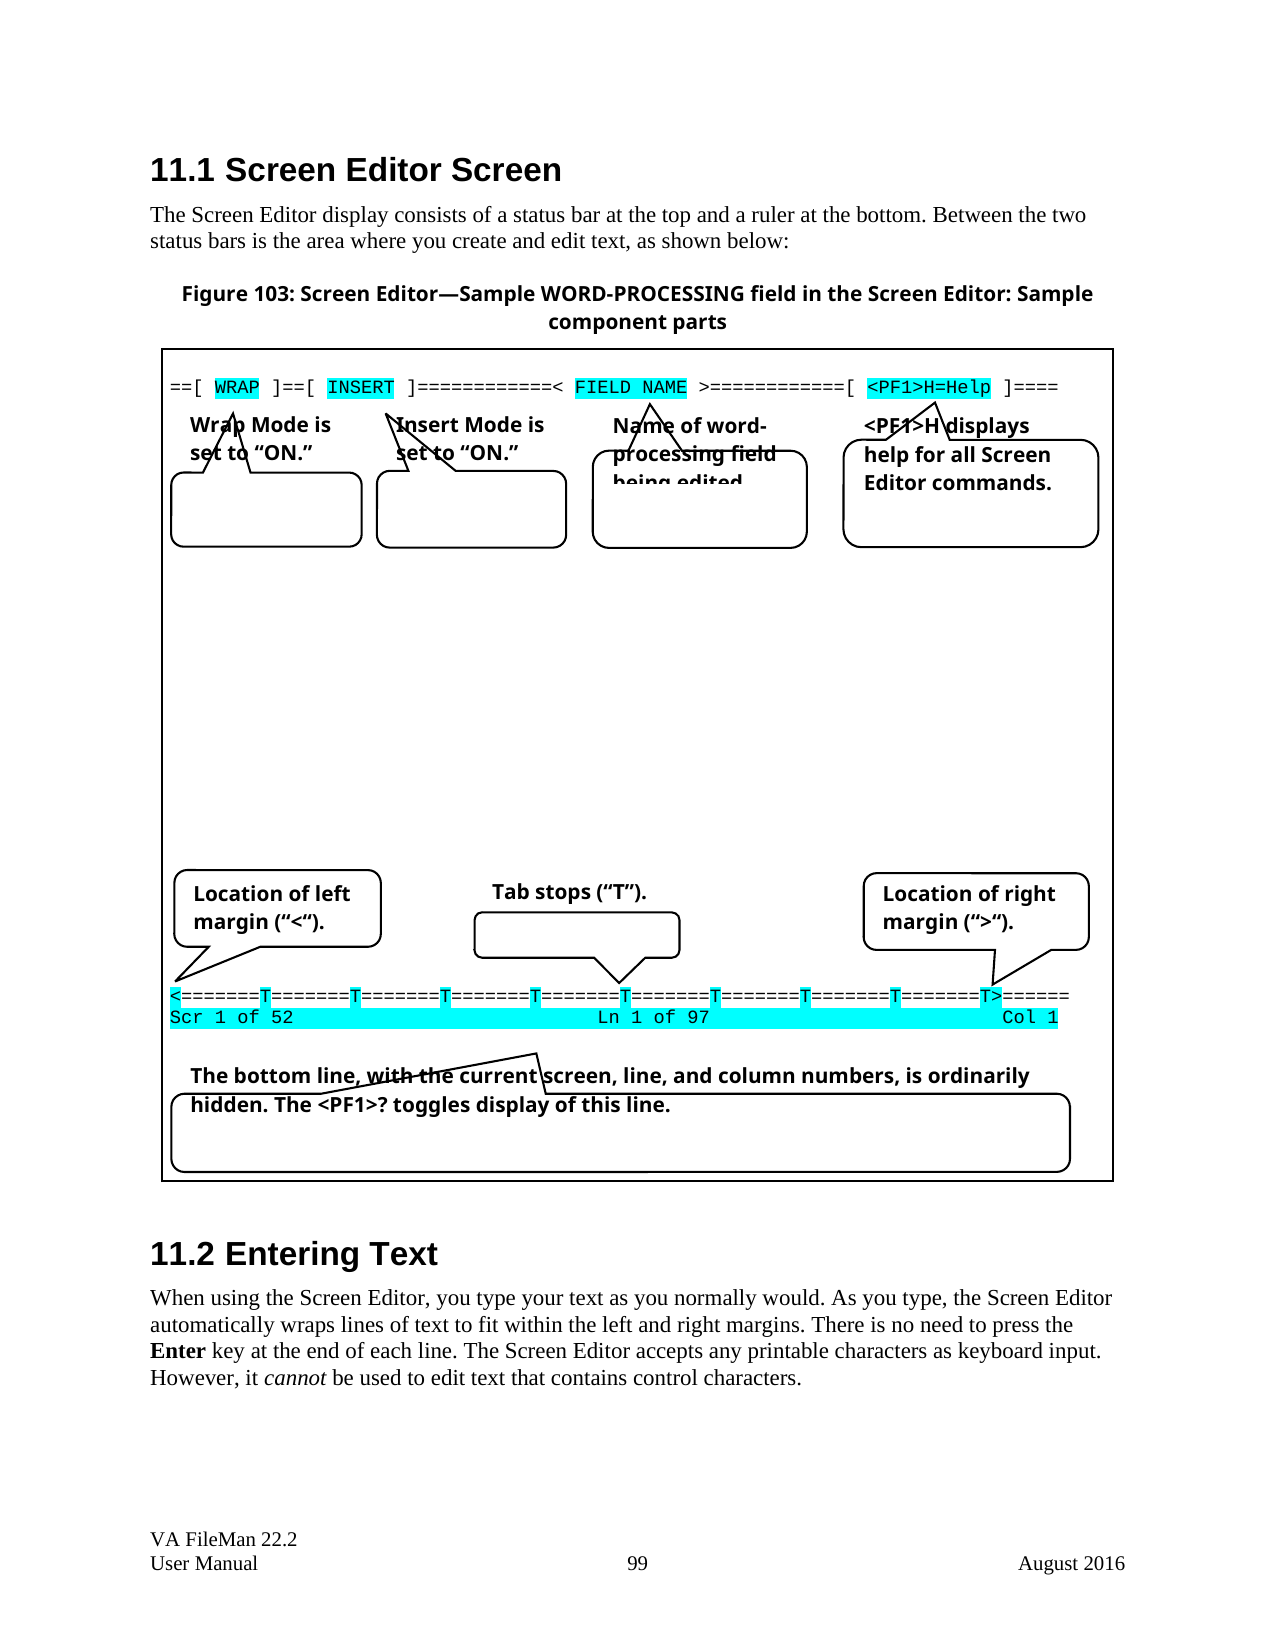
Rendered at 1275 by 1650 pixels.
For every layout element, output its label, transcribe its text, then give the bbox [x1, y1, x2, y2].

text The Screen Editor display consists of a status bar at the top and a ruler at the bottom. Between the two status bars is the area where you create and edit text, as shown below: [150, 201, 1125, 254]
text When using the Screen Editor, you type your text as you normally would. As you type, the Screen Editor automatically wraps lines of text to fit within the left and right margins. There is no need to press the Enter key at the end of each line. The Screen Editor accepts any printable characters as keyboard input. However, it cannot be used to edit text that contains control characters. [150, 1284, 1125, 1390]
text <=======T=======T=======T=======T=======T=======T=======T=======T=======T>====== [163, 978, 991, 999]
text Scr 1 of 52 Ln 1 of 97 Col 1 [1002, 999, 1112, 1029]
subtitle Entering Text [150, 1233, 1125, 1272]
subtitle Screen Editor Screen [150, 150, 1125, 188]
text ==[ WRAP ]==[ INSERT ]============< FIELD NAME >============[ <PF1>H=Help ]==== [163, 369, 1112, 399]
